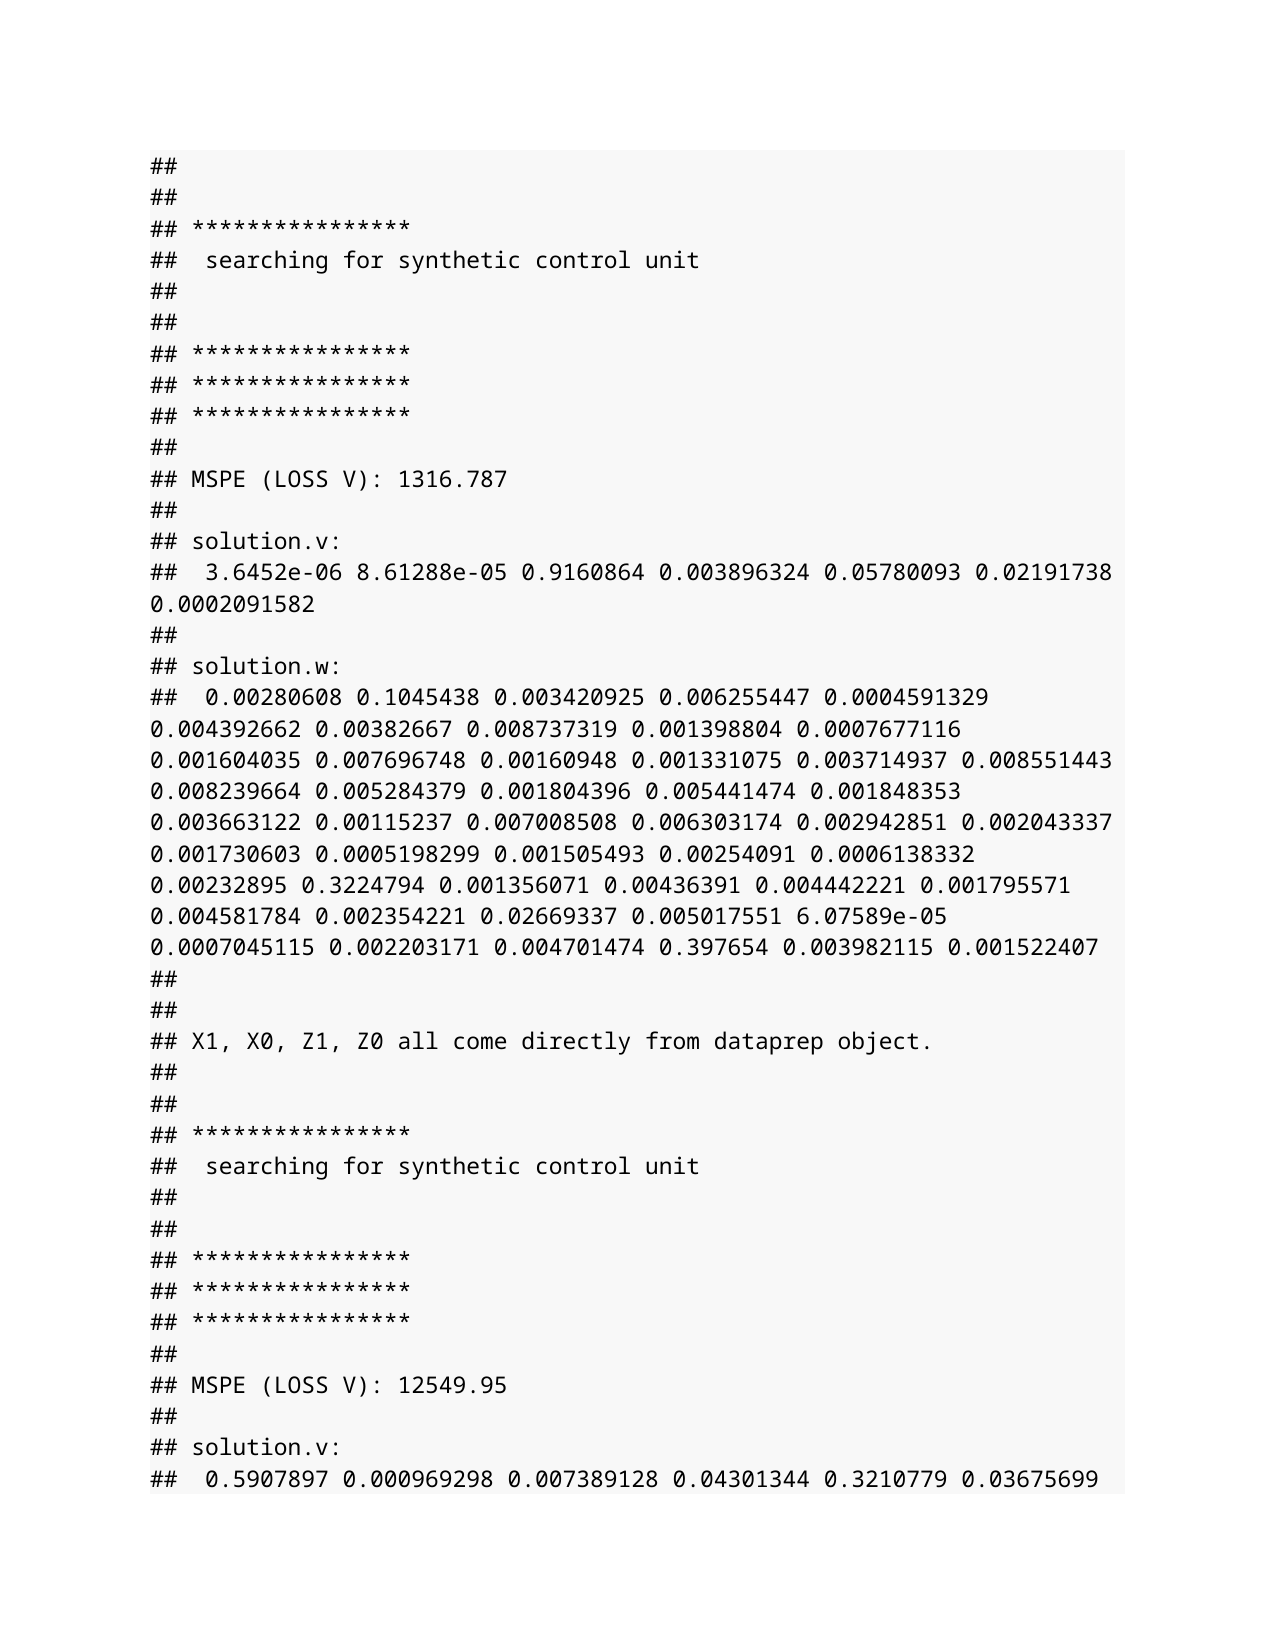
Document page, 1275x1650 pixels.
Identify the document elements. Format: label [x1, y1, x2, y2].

text [150, 150, 1125, 1494]
